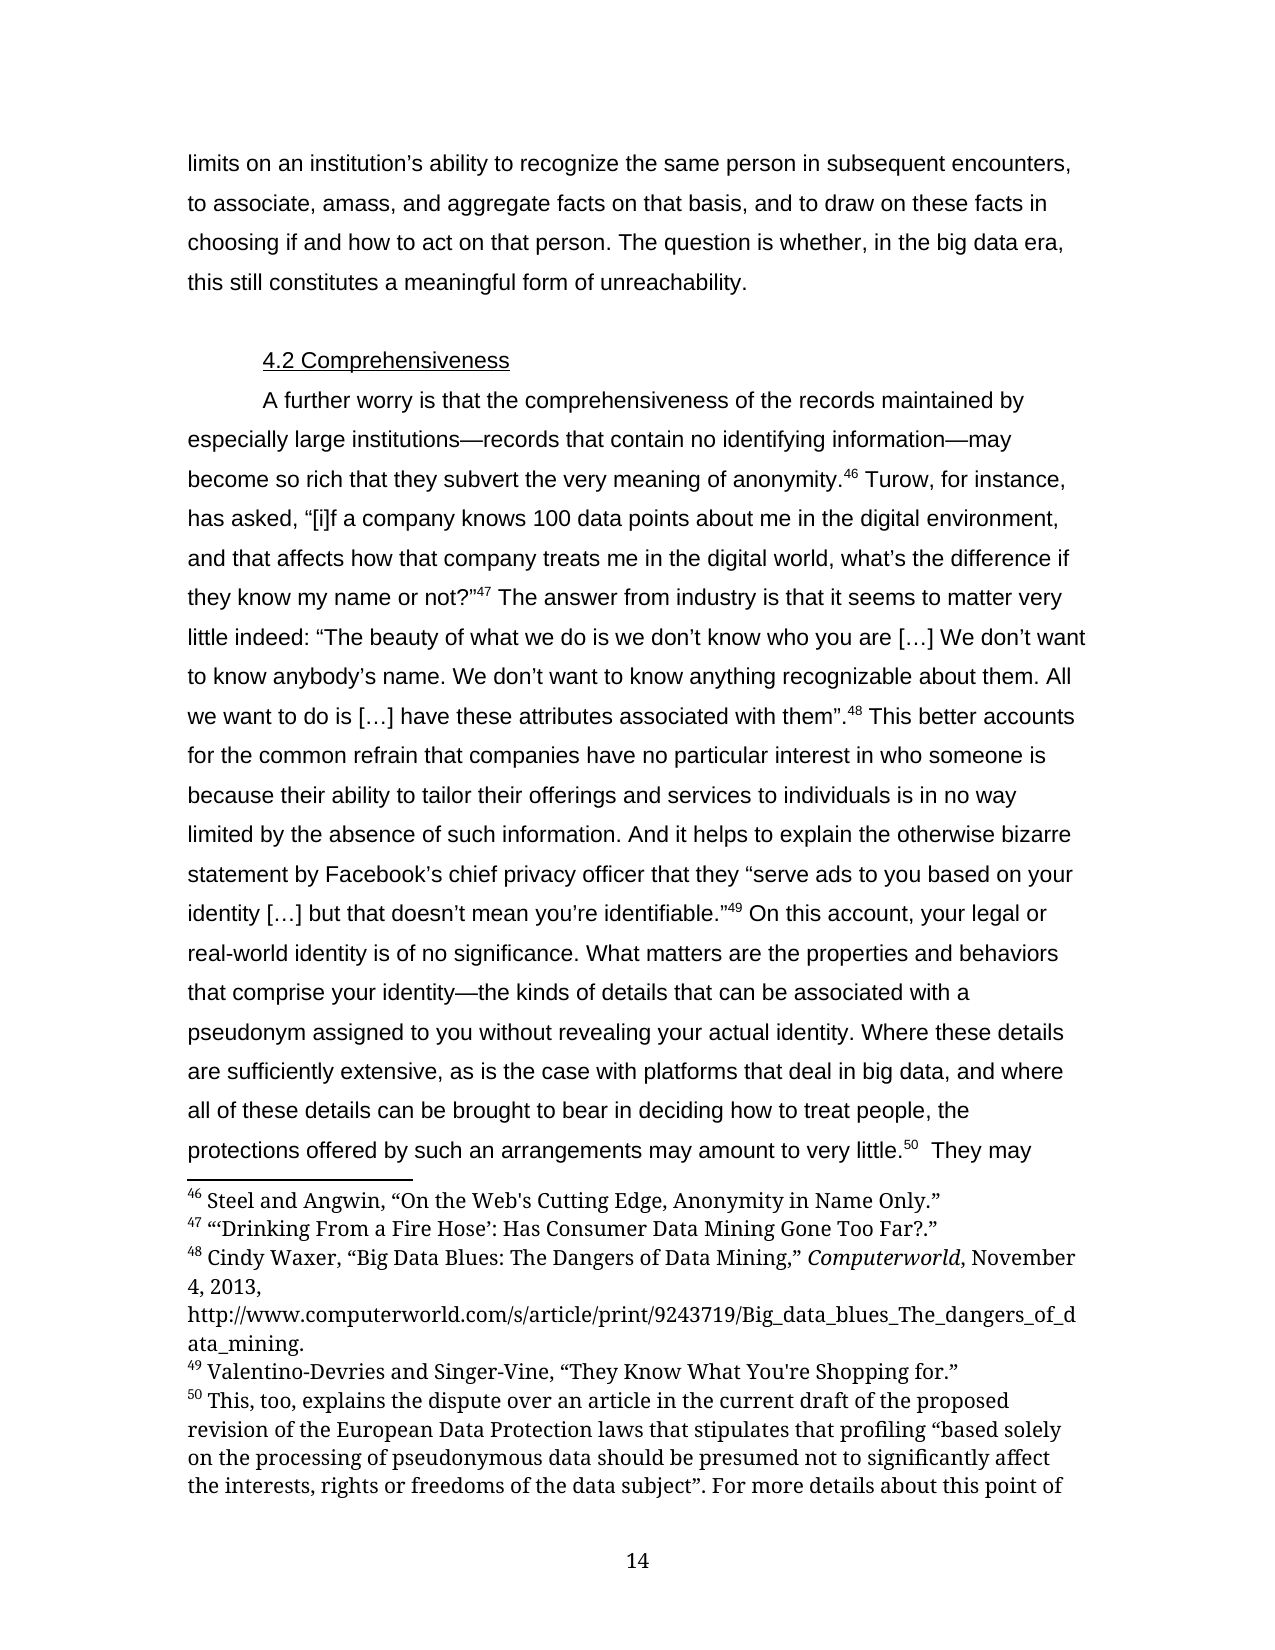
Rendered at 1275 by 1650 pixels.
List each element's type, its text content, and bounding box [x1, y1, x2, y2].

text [187, 387, 1087, 1163]
text 4.2 Comprehensiveness [187, 347, 1087, 374]
text While there might be some merit to the argument, advanced by a representative of the Interactive Advertising Bureau, that such methods demonstrate that online marketers are not in the business of trying “to get people’s names and hound them”, they certainly fall short of any common understanding of the value of anonymity. They place no inherent limits on an institution’s ability to recognize the same person in subsequent encounters, to associate, amass, and aggregate facts on that basis, and to draw on these facts in choosing if and how to act on that person. The question is whether, in the big data era, this still constitutes a meaningful form of unreachability. [187, 150, 1087, 295]
